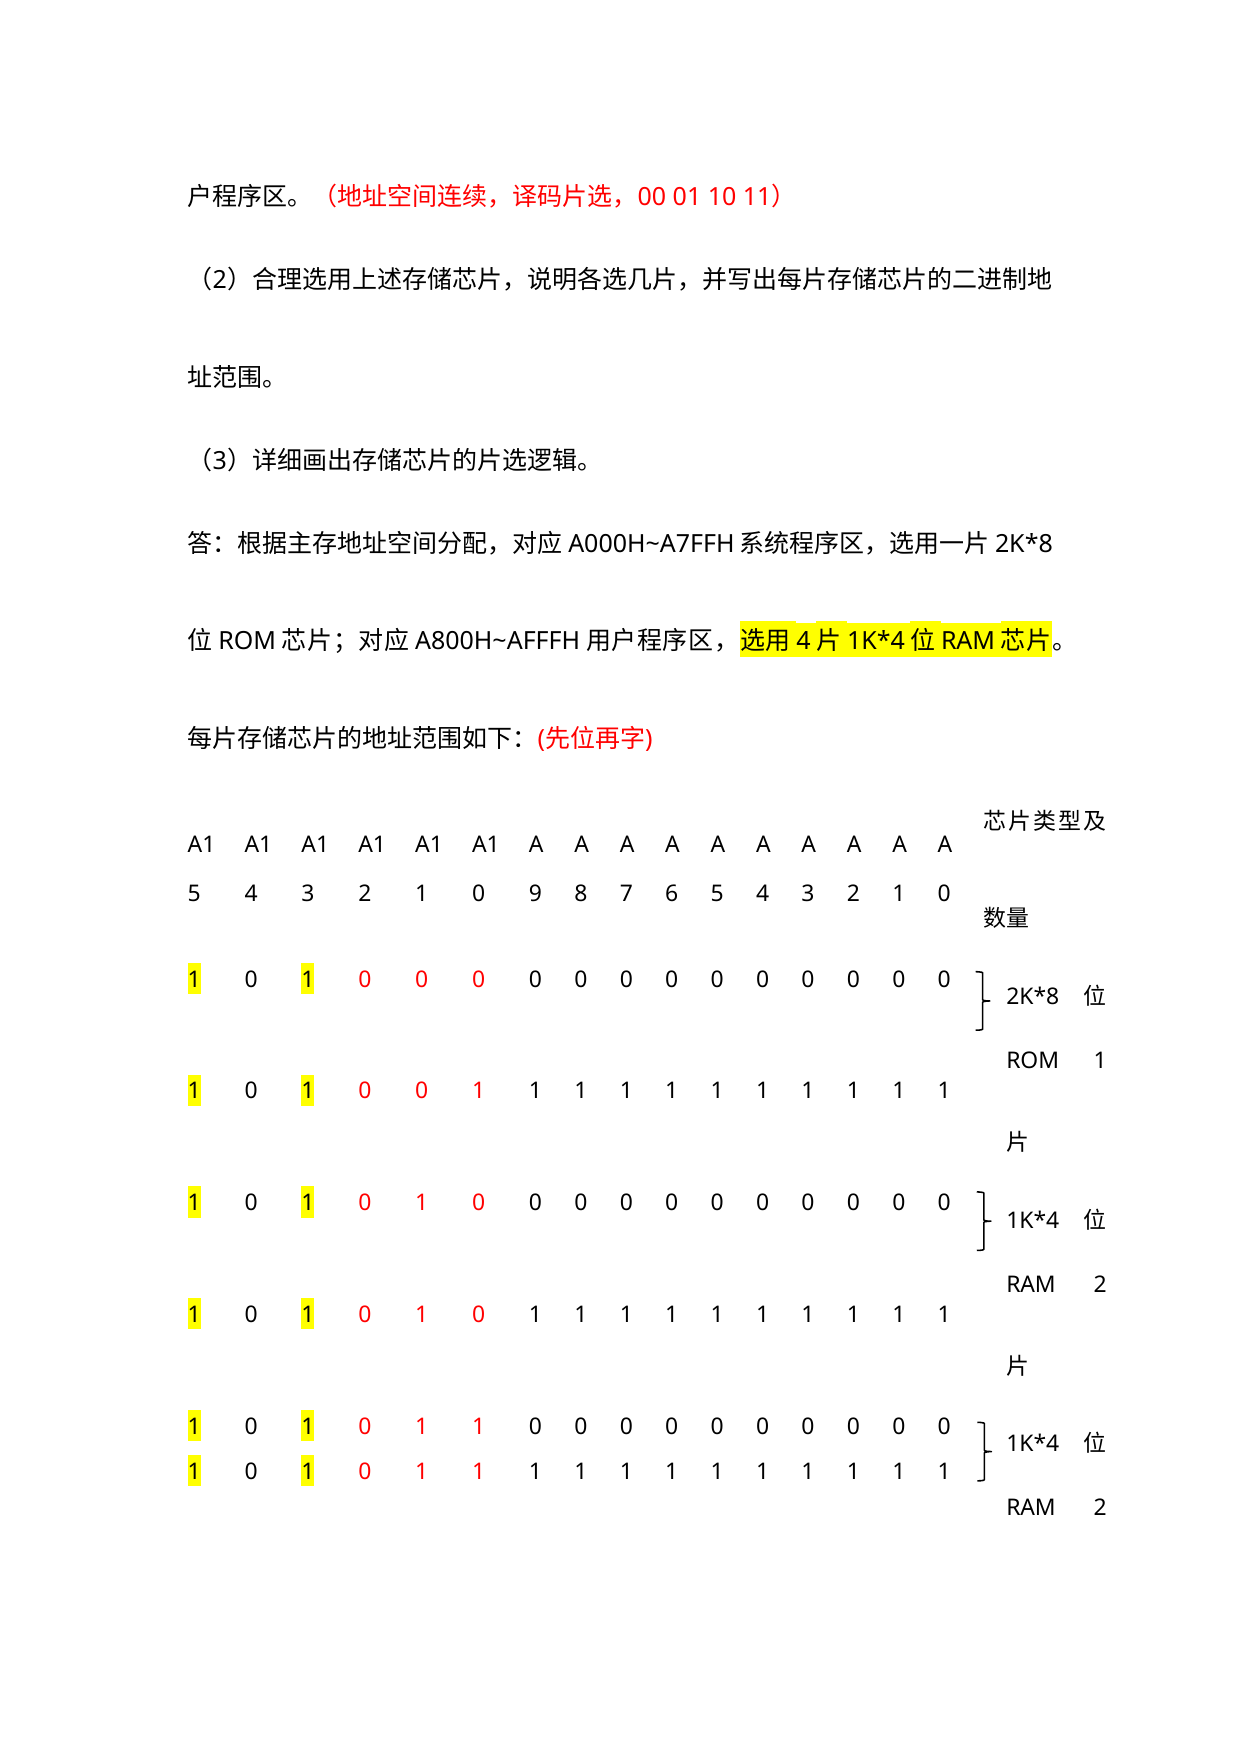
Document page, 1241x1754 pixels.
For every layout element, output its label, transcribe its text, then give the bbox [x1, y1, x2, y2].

table_cell 0 [233, 1007, 290, 1186]
table_cell 1 [835, 1231, 881, 1409]
table_cell 0 [461, 962, 517, 1007]
table_cell 0 [461, 1186, 517, 1231]
table_cell 1 [176, 1231, 233, 1409]
table_cell 1 [608, 1231, 654, 1409]
table_cell 0 [835, 962, 881, 1007]
table_cell 0 [926, 962, 972, 1007]
table_cell 1 [608, 1455, 654, 1523]
table_header A12 [347, 787, 404, 962]
table_cell 1 [518, 1455, 563, 1523]
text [187, 162, 1053, 227]
table_cell 1 [699, 1231, 744, 1409]
table_cell 1 [176, 1007, 233, 1186]
table_cell 0 [563, 1186, 608, 1231]
table_cell 1 [404, 1231, 461, 1409]
table_cell 1 [881, 1007, 926, 1186]
table_cell 0 [608, 1186, 654, 1231]
table_cell 1 [563, 1455, 608, 1523]
table_cell 1 [461, 1410, 517, 1454]
table_cell 0 [563, 1410, 608, 1454]
table_cell 1 [518, 1231, 563, 1409]
table_cell [972, 1186, 995, 1409]
table_header A6 [654, 787, 699, 962]
table_cell 1 [176, 962, 233, 1007]
table_cell 1 [745, 1455, 790, 1523]
table_cell 0 [745, 1410, 790, 1454]
table_cell 0 [347, 962, 404, 1007]
table_cell 0 [745, 1186, 790, 1231]
table_cell 1 [290, 1007, 347, 1186]
table_cell 1 [290, 962, 347, 1007]
table_cell 1 [654, 1455, 699, 1523]
table_header A13 [290, 787, 347, 962]
table_cell [972, 1410, 995, 1523]
table_cell 0 [790, 962, 835, 1007]
table_cell 1 [654, 1231, 699, 1409]
table_header A8 [563, 787, 608, 962]
table_cell 0 [347, 1186, 404, 1231]
table_cell 0 [347, 1231, 404, 1409]
table_cell 1 [654, 1007, 699, 1186]
table_cell 1 [926, 1007, 972, 1186]
table_cell 1 [461, 1007, 517, 1186]
table_cell 0 [654, 1410, 699, 1454]
table_cell 1 [745, 1231, 790, 1409]
table_header 芯片类型及数量 [972, 787, 1118, 962]
table_cell 0 [881, 962, 926, 1007]
table_header A3 [790, 787, 835, 962]
table_header A15 [176, 787, 233, 962]
table_cell 1 [790, 1231, 835, 1409]
table_header A7 [608, 787, 654, 962]
table_cell 1 [563, 1231, 608, 1409]
table_cell 1 [835, 1455, 881, 1523]
table_cell 1 [290, 1410, 347, 1454]
text （3）详细画出存储芯片的片选逻辑。 [187, 426, 1053, 491]
table_cell 1 [290, 1455, 347, 1523]
table_header A5 [699, 787, 744, 962]
table_cell 1K*4位RAM 2片 [995, 1186, 1118, 1409]
table_cell 0 [608, 1410, 654, 1454]
table_header A10 [461, 787, 517, 962]
table_cell 0 [347, 1455, 404, 1523]
text 答：根据主存地址空间分配，对应A000H~A7FFH系统程序区，选用一片2K*8位ROM芯片；对应A800H~AFFFH用户程序区，选用4片1K*4位RAM芯片。每片存储芯片的地址范围如下：(先位再字) [187, 509, 1053, 769]
table_cell 1 [926, 1455, 972, 1523]
table_cell 0 [654, 1186, 699, 1231]
table_cell 0 [926, 1186, 972, 1231]
table_cell 2K*8位ROM 1片 [995, 962, 1118, 1186]
table_cell 1 [881, 1231, 926, 1409]
table_cell 0 [233, 1455, 290, 1523]
table_header A2 [835, 787, 881, 962]
table_cell [972, 962, 995, 1186]
table_header A4 [745, 787, 790, 962]
table_cell 1 [790, 1455, 835, 1523]
table_cell 0 [233, 1410, 290, 1454]
table_cell 0 [563, 962, 608, 1007]
table_cell 0 [461, 1231, 517, 1409]
table_cell 1 [176, 1410, 233, 1454]
table_cell 1 [404, 1455, 461, 1523]
table_cell 0 [518, 1410, 563, 1454]
table_cell 1 [176, 1455, 233, 1523]
table_cell 0 [790, 1186, 835, 1231]
table_cell 0 [608, 962, 654, 1007]
table_cell 1 [518, 1007, 563, 1186]
table_cell 1 [745, 1007, 790, 1186]
table_cell 1 [290, 1231, 347, 1409]
table_cell 0 [699, 1410, 744, 1454]
table_cell 0 [881, 1410, 926, 1454]
table_cell 1 [790, 1007, 835, 1186]
table_cell 1 [404, 1410, 461, 1454]
table_cell 0 [835, 1186, 881, 1231]
table_header A9 [518, 787, 563, 962]
table_cell 1 [608, 1007, 654, 1186]
table_cell 0 [404, 1007, 461, 1186]
text （2）合理选用上述存储芯片，说明各选几片，并写出每片存储芯片的二进制地址范围。 [187, 245, 1053, 408]
table_cell 1 [699, 1455, 744, 1523]
table_cell 0 [404, 962, 461, 1007]
table_cell 1 [835, 1007, 881, 1186]
table_header A0 [926, 787, 972, 962]
table_header A11 [404, 787, 461, 962]
table_cell 1 [563, 1007, 608, 1186]
table_cell 1 [176, 1186, 233, 1231]
table_cell 0 [790, 1410, 835, 1454]
table_cell 0 [654, 962, 699, 1007]
table_cell 0 [699, 1186, 744, 1231]
table_header A14 [233, 787, 290, 962]
table_cell 0 [926, 1410, 972, 1454]
table_cell 1 [461, 1455, 517, 1523]
table_cell 0 [347, 1007, 404, 1186]
table_header A1 [881, 787, 926, 962]
table_cell 0 [347, 1410, 404, 1454]
table_cell 0 [518, 1186, 563, 1231]
table_cell 1K*4位RAM 2片 [995, 1410, 1118, 1523]
table_cell 1 [290, 1186, 347, 1231]
table_cell 1 [404, 1186, 461, 1231]
table_cell 0 [835, 1410, 881, 1454]
table_cell 0 [699, 962, 744, 1007]
table_cell 1 [699, 1007, 744, 1186]
table_cell 0 [881, 1186, 926, 1231]
table_cell 0 [518, 962, 563, 1007]
table_cell 0 [233, 1231, 290, 1409]
table_cell 0 [233, 1186, 290, 1231]
table_cell 0 [233, 962, 290, 1007]
table_cell 0 [745, 962, 790, 1007]
table_cell 1 [926, 1231, 972, 1409]
table_cell 1 [881, 1455, 926, 1523]
